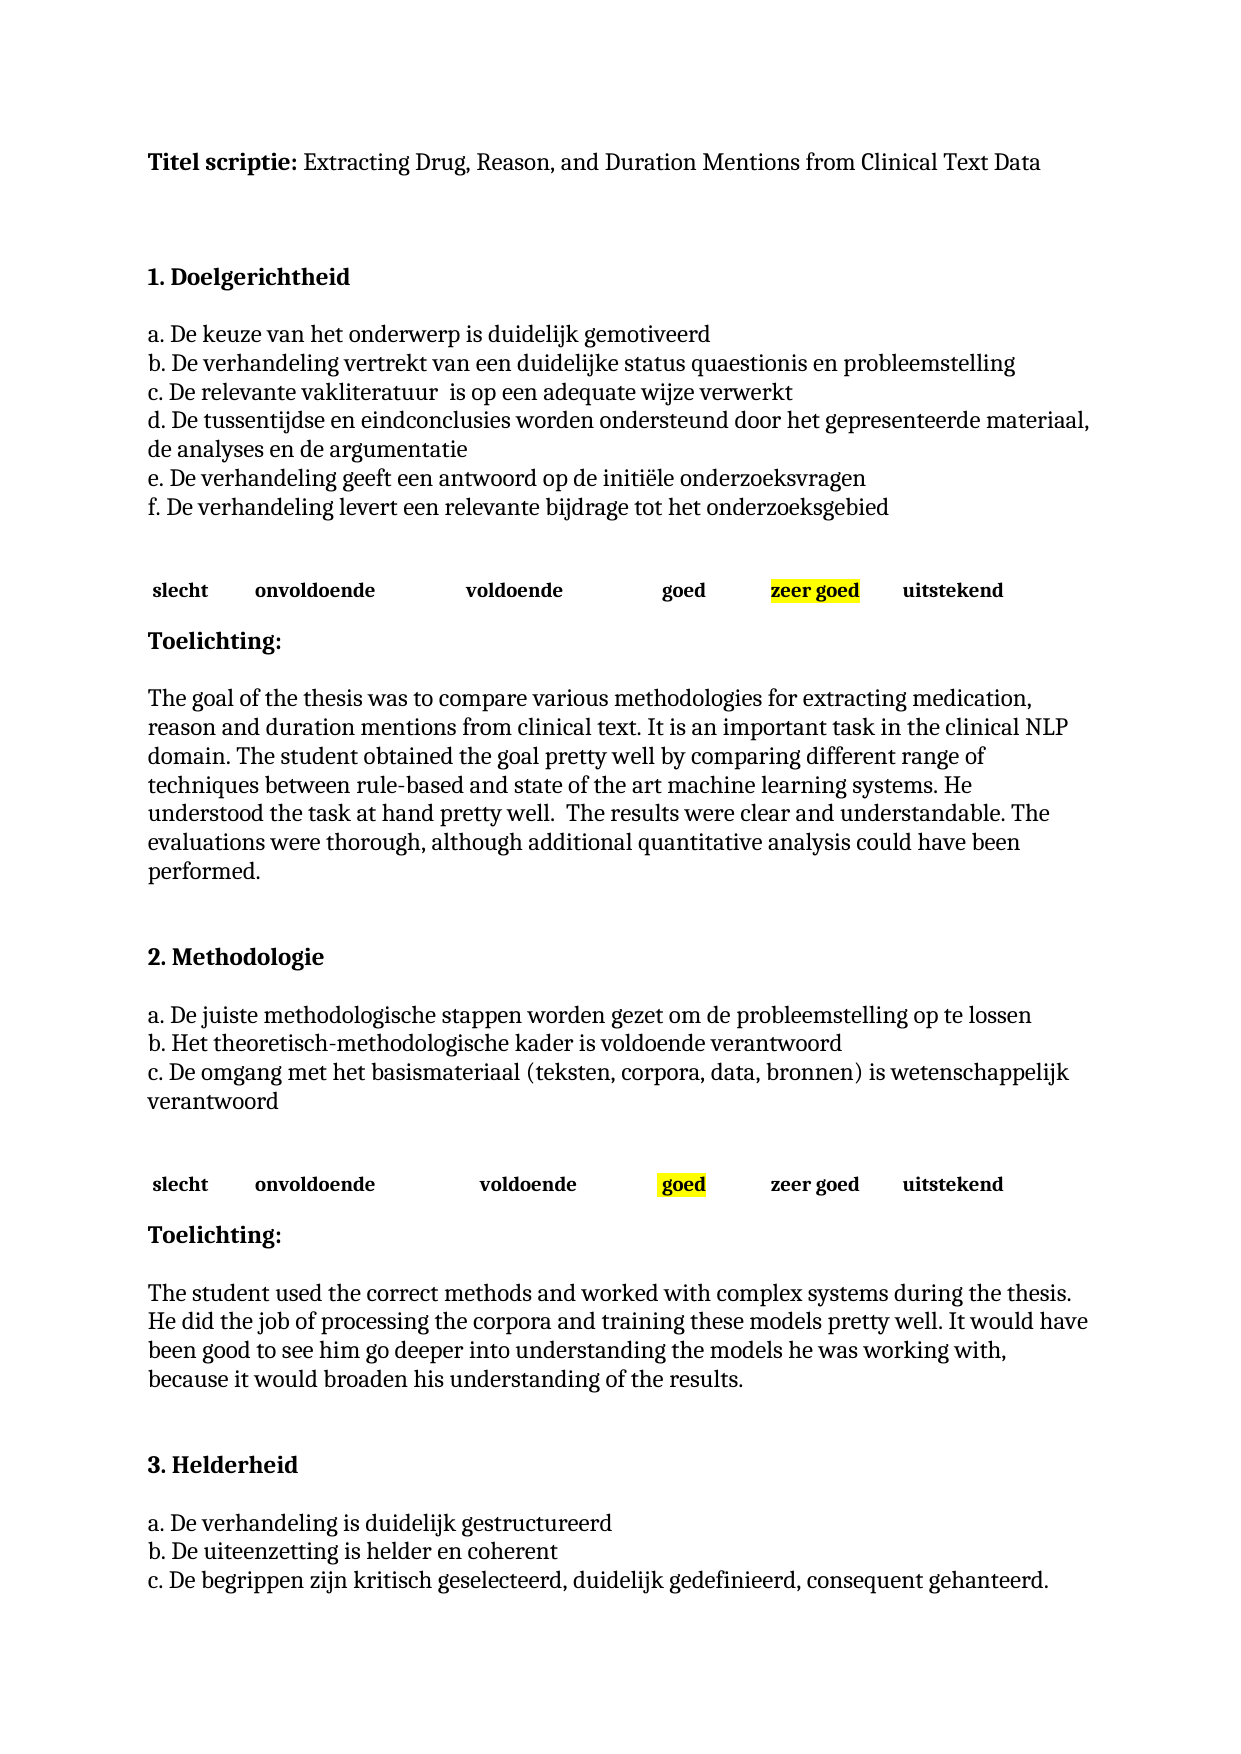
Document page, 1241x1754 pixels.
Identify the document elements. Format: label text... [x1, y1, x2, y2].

text b. De uiteenzetting is helder en coherent [148, 1537, 1093, 1566]
text b. De verhandeling vertrekt van een duidelijke status quaestionis en probleemstelling [148, 349, 1093, 378]
text b. Het theoretisch-methodologische kader is voldoende verantwoord [148, 1029, 1093, 1058]
text f. De verhandeling levert een relevante bijdrage tot het onderzoeksgebied [148, 493, 1093, 521]
text 3. Helderheid [148, 1451, 1093, 1480]
text Toelichting: [148, 1221, 1093, 1250]
text e. De verhandeling geeft een antwoord op de initiële onderzoeksvragen [148, 464, 1093, 493]
text c. De relevante vakliteratuur is op een adequate wijze verwerkt [148, 378, 1093, 406]
text a. De juiste methodologische stappen worden gezet om de probleemstelling op te lossen [148, 1001, 1093, 1029]
text a. De keuze van het onderwerp is duidelijk gemotiveerd [148, 320, 1093, 349]
text The student used the correct methods and worked with complex systems during the thesis. He did the job of processing the corpora and training these models pretty well. It would have been good to see him go deeper into understanding the models he was working with, because it would broaden his understanding of the results. [148, 1278, 1093, 1393]
text Titel scriptie: Extracting Drug, Reason, and Duration Mentions from Clinical Text Data [148, 148, 1093, 176]
text d. De tussentijdse en eindconclusies worden ondersteund door het gepresenteerde materiaal, de analyses en de argumentatie [148, 406, 1093, 464]
text The goal of the thesis was to compare various methodologies for extracting medication, reason and duration mentions from clinical text. It is an important task in the clinical NLP domain. The student obtained the goal pretty well by comparing different range of techniques between rule-based and state of the art machine learning systems. He understood the task at hand pretty well. The results were clear and understandable. The evaluations were thorough, although additional quantitative analysis could have been performed. [148, 684, 1093, 886]
text slecht onvoldoende voldoende goed zeer goed uitstekend [706, 1173, 1093, 1197]
text slecht onvoldoende voldoende goed zeer goed uitstekend [148, 1173, 657, 1197]
text slecht onvoldoende voldoende goed zeer goed uitstekend [148, 579, 771, 603]
text slecht onvoldoende voldoende goed zeer goed uitstekend [860, 579, 1093, 603]
text c. De omgang met het basismateriaal (teksten, corpora, data, bronnen) is wetenschappelijk verantwoord [148, 1058, 1093, 1116]
text a. De verhandeling is duidelijk gestructureerd [148, 1508, 1093, 1537]
text 1. Doelgerichtheid [148, 263, 1093, 291]
text c. De begrippen zijn kritisch geselecteerd, duidelijk gedefinieerd, consequent gehanteerd. [148, 1566, 1093, 1595]
text Toelichting: [148, 627, 1093, 656]
text 2. Methodologie [148, 943, 1093, 972]
